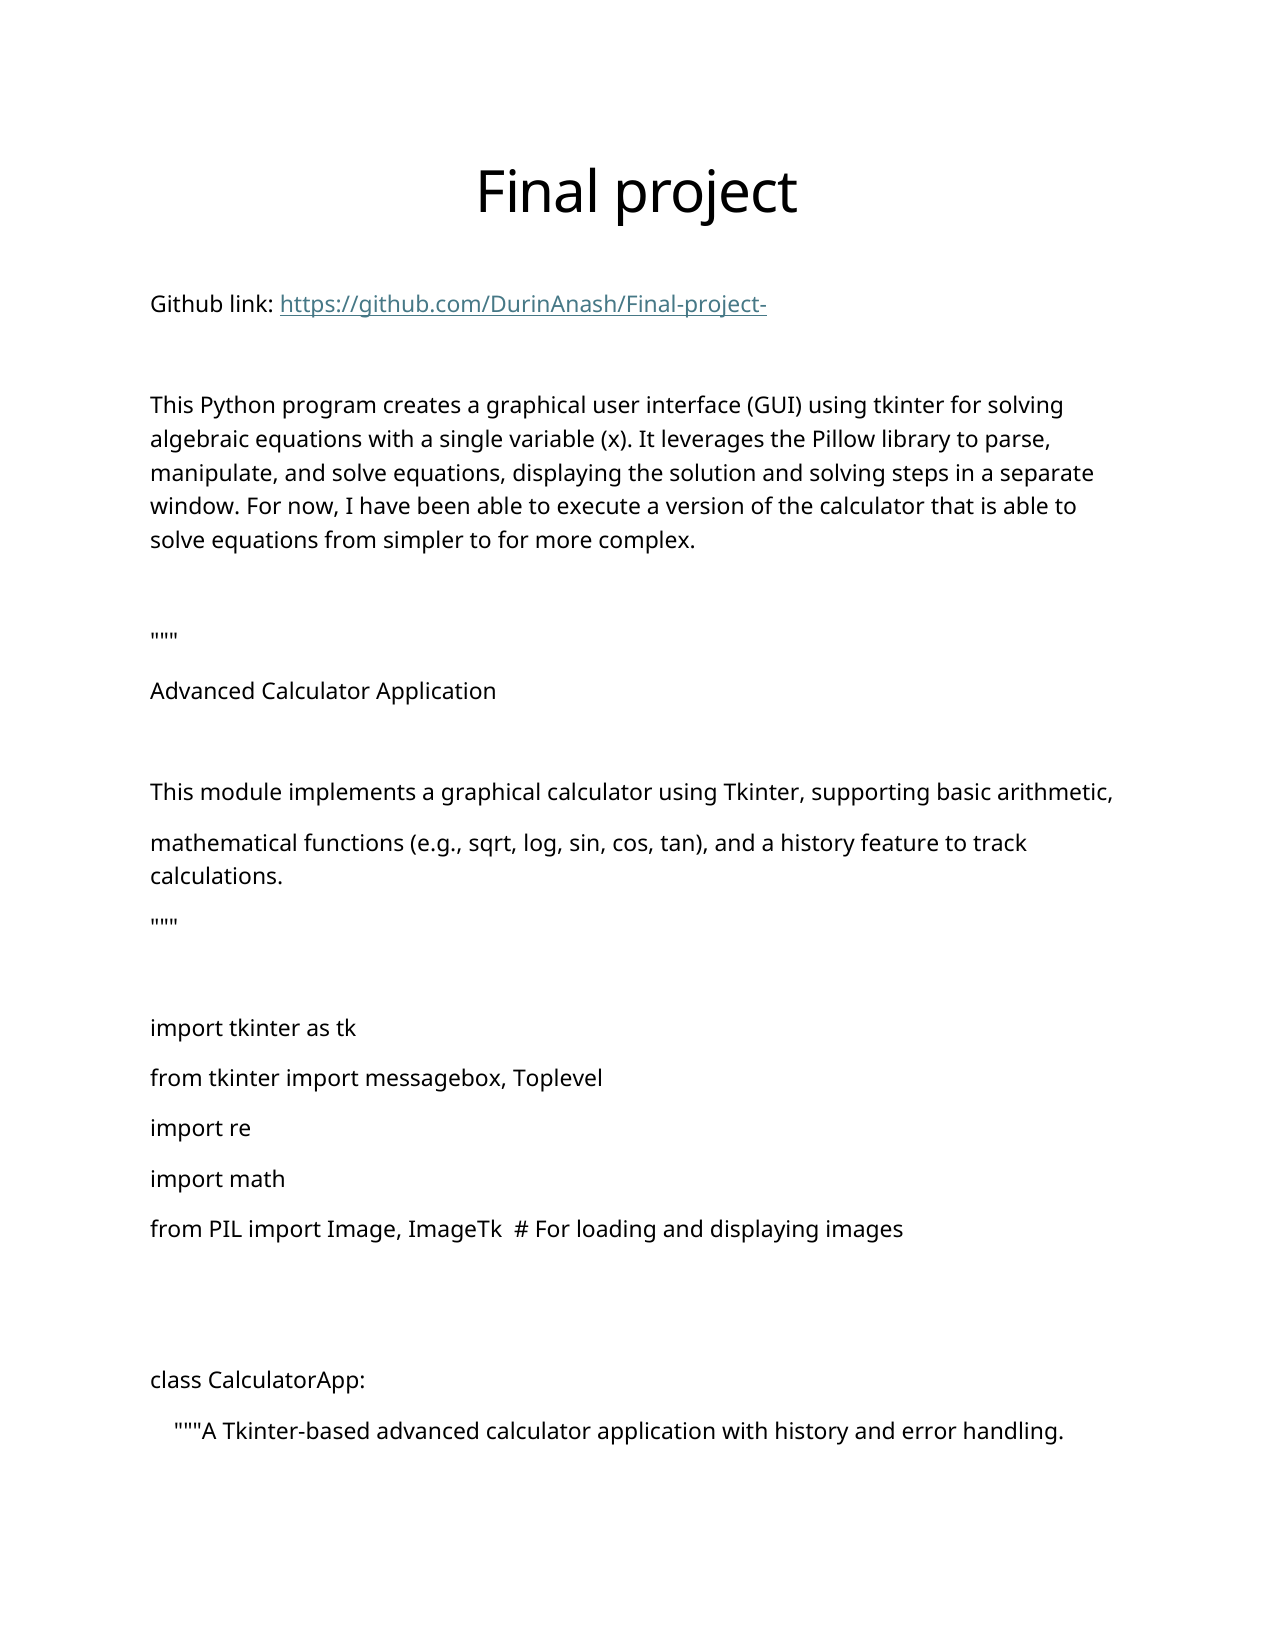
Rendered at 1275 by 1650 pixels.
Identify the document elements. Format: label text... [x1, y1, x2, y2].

title Final project [150, 150, 1125, 229]
text mathematical functions (e.g., sqrt, log, sin, cos, tan), and a history feature to track calculations. [150, 827, 1125, 892]
text """ [150, 625, 1125, 656]
text """A Tkinter-based advanced calculator application with history and error handling. [150, 1415, 1125, 1446]
text from tkinter import messagebox, Toplevel [150, 1062, 1125, 1093]
text import re [150, 1112, 1125, 1144]
text import math [150, 1163, 1125, 1194]
text This Python program creates a graphical user interface (GUI) using tkinter for solving algebraic equations with a single variable (x). It leverages the Pillow library to parse, manipulate, and solve equations, displaying the solution and solving steps in a separate window. For now, I have been able to execute a version of the calculator that is able to solve equations from simpler to for more complex. [150, 389, 1125, 555]
text Advanced Calculator Application [150, 675, 1125, 707]
text class CalculatorApp: [150, 1364, 1125, 1396]
text from PIL import Image, ImageTk # For loading and displaying images [150, 1213, 1125, 1244]
text This module implements a graphical calculator using Tkinter, supporting basic arithmetic, [150, 776, 1125, 807]
text """ [150, 911, 1125, 942]
text Github link: https://github.com/DurinAnash/Final-project- [150, 288, 1125, 319]
text import tkinter as tk [150, 1012, 1125, 1043]
